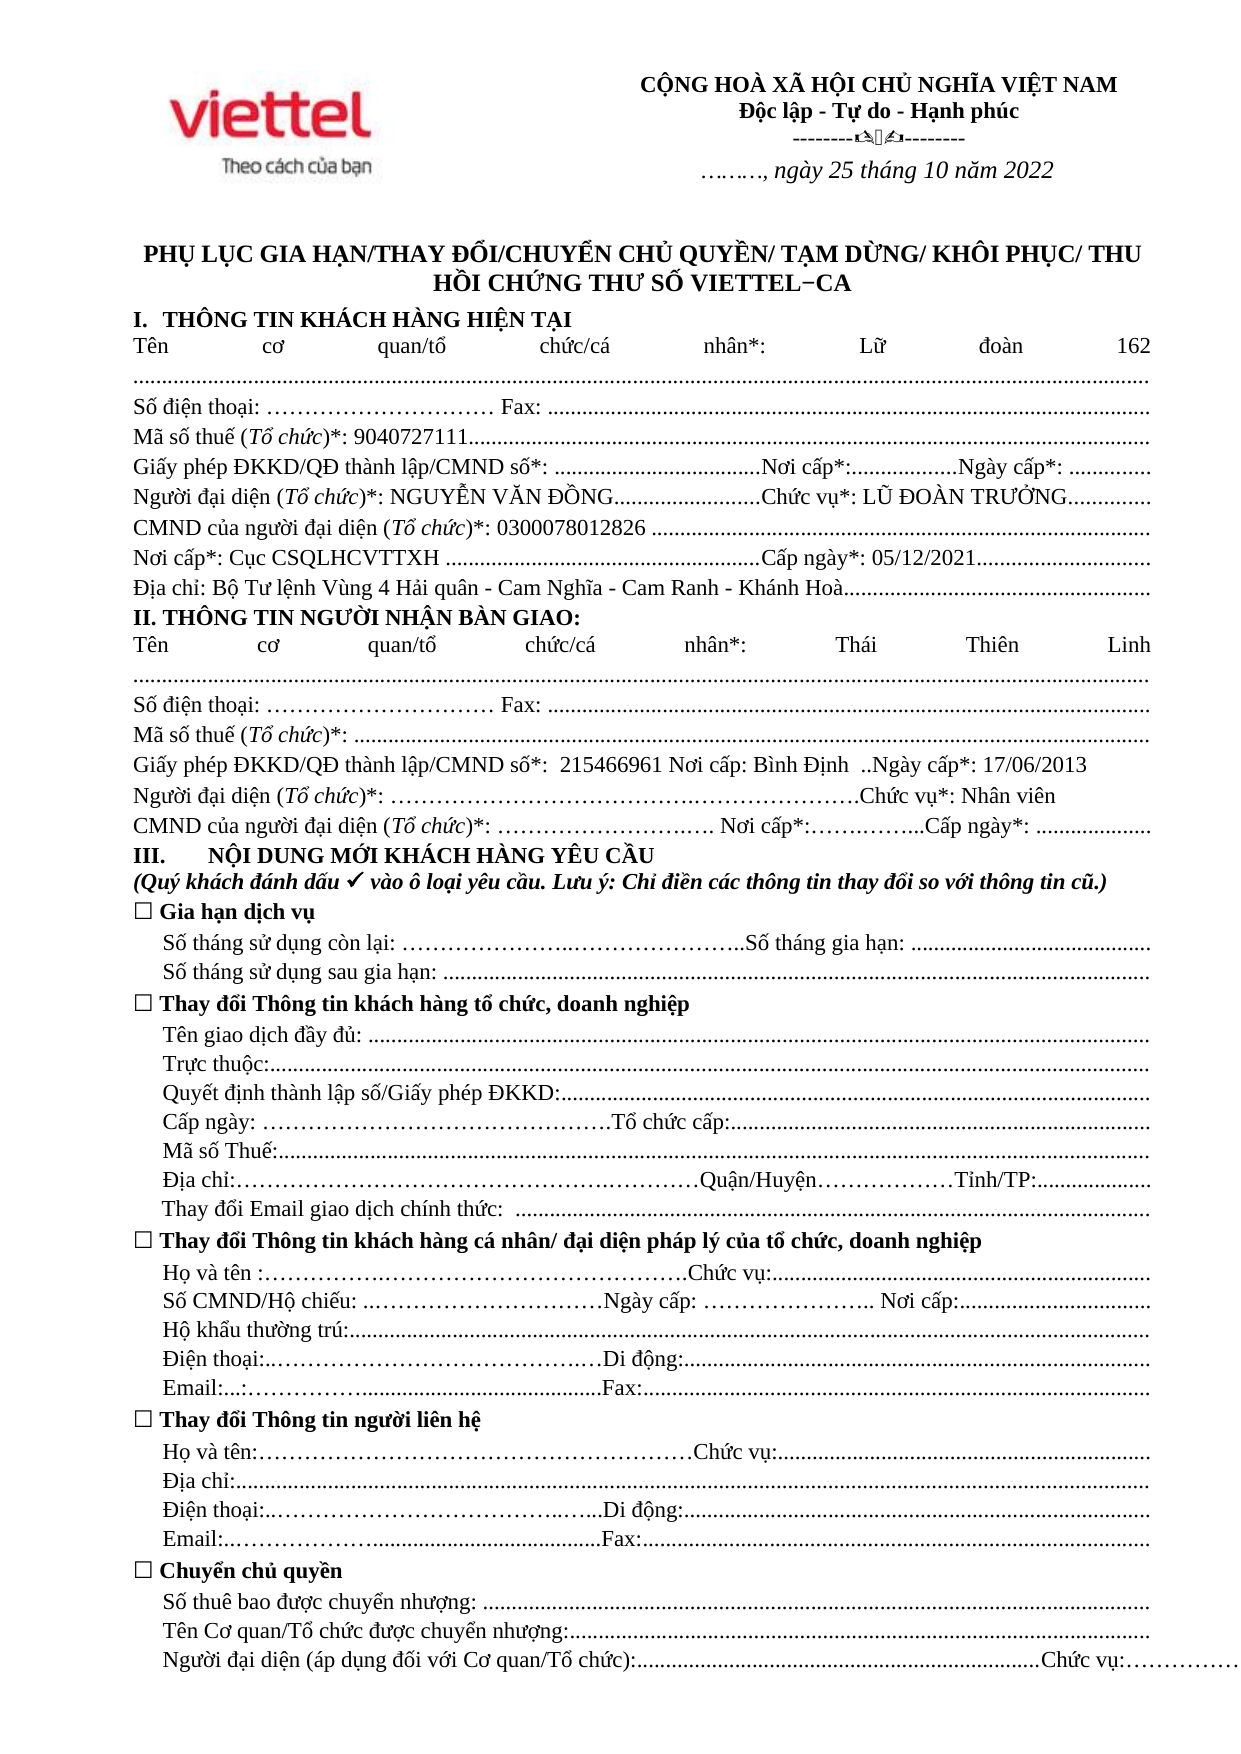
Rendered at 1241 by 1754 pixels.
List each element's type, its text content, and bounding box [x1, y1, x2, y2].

text Gia hạn dịch vụ [133, 895, 1152, 926]
text Tên cơ quan/tổ chức/cá nhân*: Lữ đoàn 162 [133, 332, 1152, 389]
text (Quý khách đánh dấu vào ô loại yêu cầu. Lưu ý: Chỉ điền các thông tin thay đổi so với thông tin cũ.) [133, 868, 1152, 895]
text Thay đổi Thông tin khách hàng tổ chức, doanh nghiệp [133, 987, 1152, 1018]
text Số thuê bao được chuyển nhượng: [162, 1588, 1152, 1614]
text CMND của người đại diện (Tổ chức)*: …………………….…. Nơi cấp*:…….……...Cấp ngày*: [133, 812, 1152, 838]
text Tên Cơ quan/Tổ chức được chuyển nhượng: [162, 1617, 1152, 1643]
text Hộ khẩu thường trú: [162, 1316, 1152, 1343]
text Giấy phép ĐKKD/QĐ thành lập/CMND số*: 215466961 Nơi cấp: Bình Định ..Ngày cấp*: 17/06/2013 [133, 751, 1152, 778]
text Mã số thuế (Tổ chức)*: 9040727111 [133, 423, 1152, 449]
text Thay đổi Thông tin khách hàng cá nhân/ đại diện pháp lý của tổ chức, doanh nghiệp [133, 1224, 1152, 1255]
text Giấy phép ĐKKD/QĐ thành lập/CMND số*: Nơi cấp*: Ngày cấp*: [133, 453, 1152, 479]
text Số CMND/Hộ chiếu: ..…………………………Ngày cấp: ………………….. Nơi cấp: [162, 1287, 1152, 1314]
text Mã số thuế (Tổ chức)*: [133, 721, 1152, 748]
text Số tháng sử dụng còn lại: …………………..…………………..Số tháng gia hạn: [162, 929, 1152, 956]
text Người đại diện (Tổ chức)*: ………………………………….………………….Chức vụ*: Nhân viên [133, 782, 1152, 808]
text CMND của người đại diện (Tổ chức)*: 0300078012826 [133, 514, 1152, 540]
text Số điện thoại: ………………………… Fax: [133, 691, 1152, 717]
list THÔNG TIN NGƯỜI NHẬN BÀN GIAO: [133, 604, 1152, 631]
list NỘI DUNG MỚI KHÁCH HÀNG YÊU CẦU [133, 842, 1152, 868]
table_header [133, 71, 606, 227]
text PHỤ LỤC GIA HẠN/THAY ĐỔI/CHUYỂN CHỦ QUYỀN/ TẠM DỪNG/ KHÔI PHỤC/ THU HỒI CHỨNG THƯ SỐ VIETTEL−CA [133, 239, 1152, 296]
text Địa chỉ:………………………………………….…………Quận/Huyện………………Tỉnh/TP: [162, 1166, 1152, 1193]
text Điện thoại:..………………………………….…Di động: [162, 1345, 1152, 1372]
text Tên giao dịch đầy đủ: [162, 1021, 1152, 1048]
text Thay đổi Email giao dịch chính thức: [133, 1195, 1152, 1222]
text Trực thuộc: [162, 1050, 1152, 1077]
text Thay đổi Thông tin người liên hệ [133, 1403, 1152, 1434]
text Số điện thoại: ………………………… Fax: [133, 393, 1152, 419]
picture [144, 71, 398, 201]
text Nơi cấp*: Cục CSQLHCVTTXH Cấp ngày*: 05/12/2021 [133, 544, 1152, 570]
table_header CỘNG HOÀ XÃ HỘI CHỦ NGHĨA VIỆT NAM Độc lập - Tự do - Hạnh phúc ---------------- ………, ngày 25 tháng 10 năm 2022 [606, 71, 1152, 227]
text Địa chỉ: Bộ Tư lệnh Vùng 4 Hải quân - Cam Nghĩa - Cam Ranh - Khánh Hoà [133, 574, 1152, 600]
text Họ và tên:…………………………………………………Chức vụ: [162, 1438, 1152, 1464]
text Điện thoại:..………………………………..…...Di động: [162, 1496, 1152, 1522]
text Quyết định thành lập số/Giấy phép ĐKKD: [162, 1079, 1152, 1106]
list THÔNG TIN KHÁCH HÀNG HIỆN TẠI [133, 306, 1152, 332]
text Cấp ngày: ……………………………………….Tổ chức cấp: [162, 1108, 1152, 1135]
text Người đại diện (áp dụng đối với Cơ quan/Tổ chức): Chức vụ:……………… [162, 1646, 1152, 1672]
text Email:..………………........................................Fax: [162, 1524, 1152, 1551]
text Số tháng sử dụng sau gia hạn: [162, 958, 1152, 984]
text Người đại diện (Tổ chức)*: NGUYỄN VĂN ĐỒNG Chức vụ*: LŨ ĐOÀN TRƯỞNG [133, 483, 1152, 510]
text Mã số Thuế: [162, 1137, 1152, 1164]
text Email:...:……………..........................................Fax: [162, 1374, 1152, 1401]
text Họ và tên :…………….………………………………….Chức vụ: [162, 1258, 1152, 1285]
text Tên cơ quan/tổ chức/cá nhân*: Thái Thiên Linh [133, 631, 1152, 687]
text Địa chỉ: [162, 1467, 1152, 1493]
text Chuyển chủ quyền [133, 1553, 1152, 1585]
